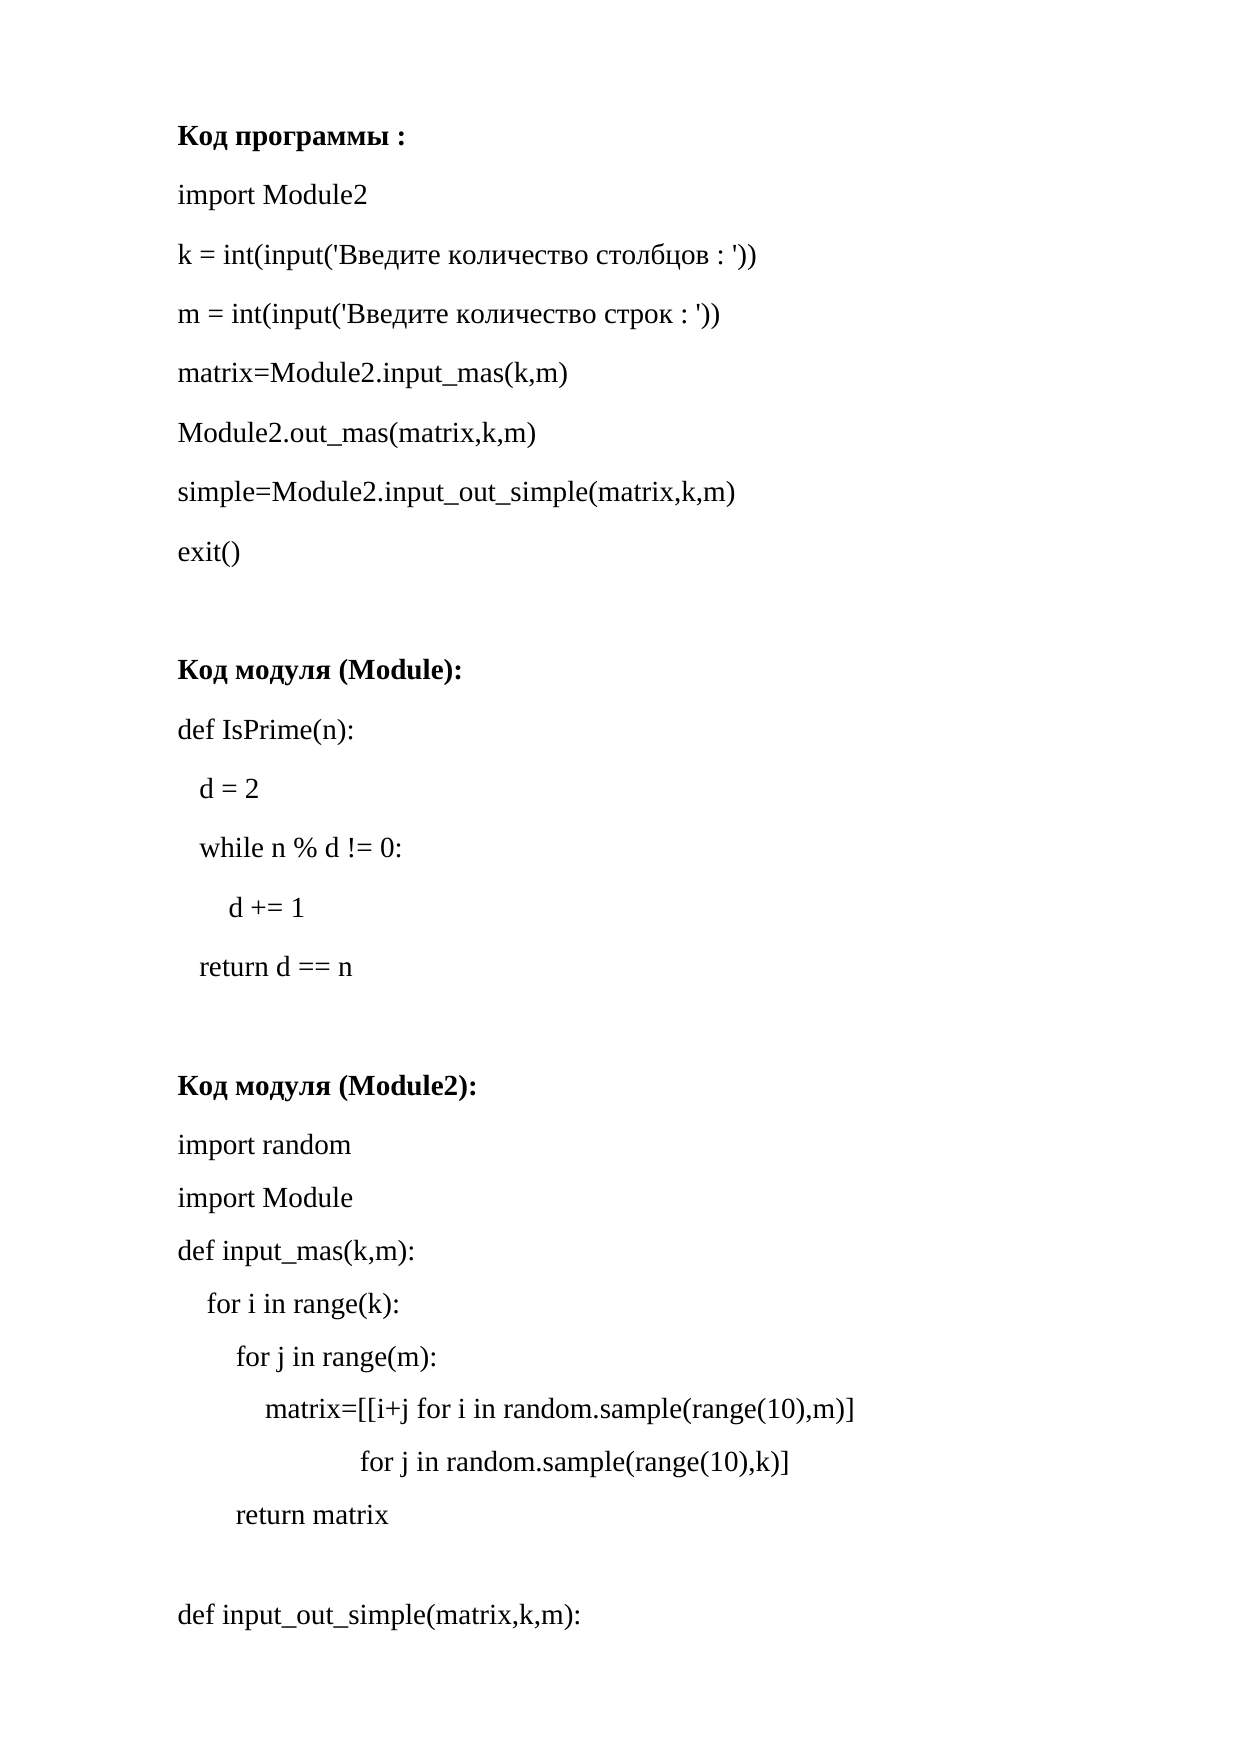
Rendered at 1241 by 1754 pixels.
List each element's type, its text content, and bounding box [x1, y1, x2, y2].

text for j in random.sample(range(10),k)] [177, 1444, 1152, 1478]
text exit() [177, 534, 1152, 567]
text return matrix [177, 1497, 1152, 1531]
text def IsPrime(n): [177, 712, 1152, 745]
text def input_mas(k,m): [177, 1233, 1152, 1267]
text import random [177, 1127, 1152, 1161]
text for j in range(m): [177, 1339, 1152, 1372]
text for i in range(k): [177, 1286, 1152, 1319]
text def input_out_simple(matrix,k,m): [177, 1597, 1152, 1630]
text simple=Module2.input_out_simple(matrix,k,m) [177, 474, 1152, 508]
text k = int(input('Введите количество столбцов : ')) [177, 237, 1152, 270]
text Код программы : [177, 118, 1152, 152]
text matrix=[[i+j for i in random.sample(range(10),m)] [177, 1392, 1152, 1425]
text Код модуля (Module): [177, 652, 1152, 686]
text Module2.out_mas(matrix,k,m) [177, 415, 1152, 448]
text while n % d != 0: [177, 831, 1152, 864]
text import Module [177, 1180, 1152, 1214]
text return d == n [177, 949, 1152, 983]
text d = 2 [177, 771, 1152, 805]
text matrix=Module2.input_mas(k,m) [177, 356, 1152, 389]
text d += 1 [177, 890, 1152, 923]
text Код модуля (Module2): [177, 1068, 1152, 1102]
text m = int(input('Введите количество строк : ')) [177, 296, 1152, 330]
text import Module2 [177, 177, 1152, 211]
